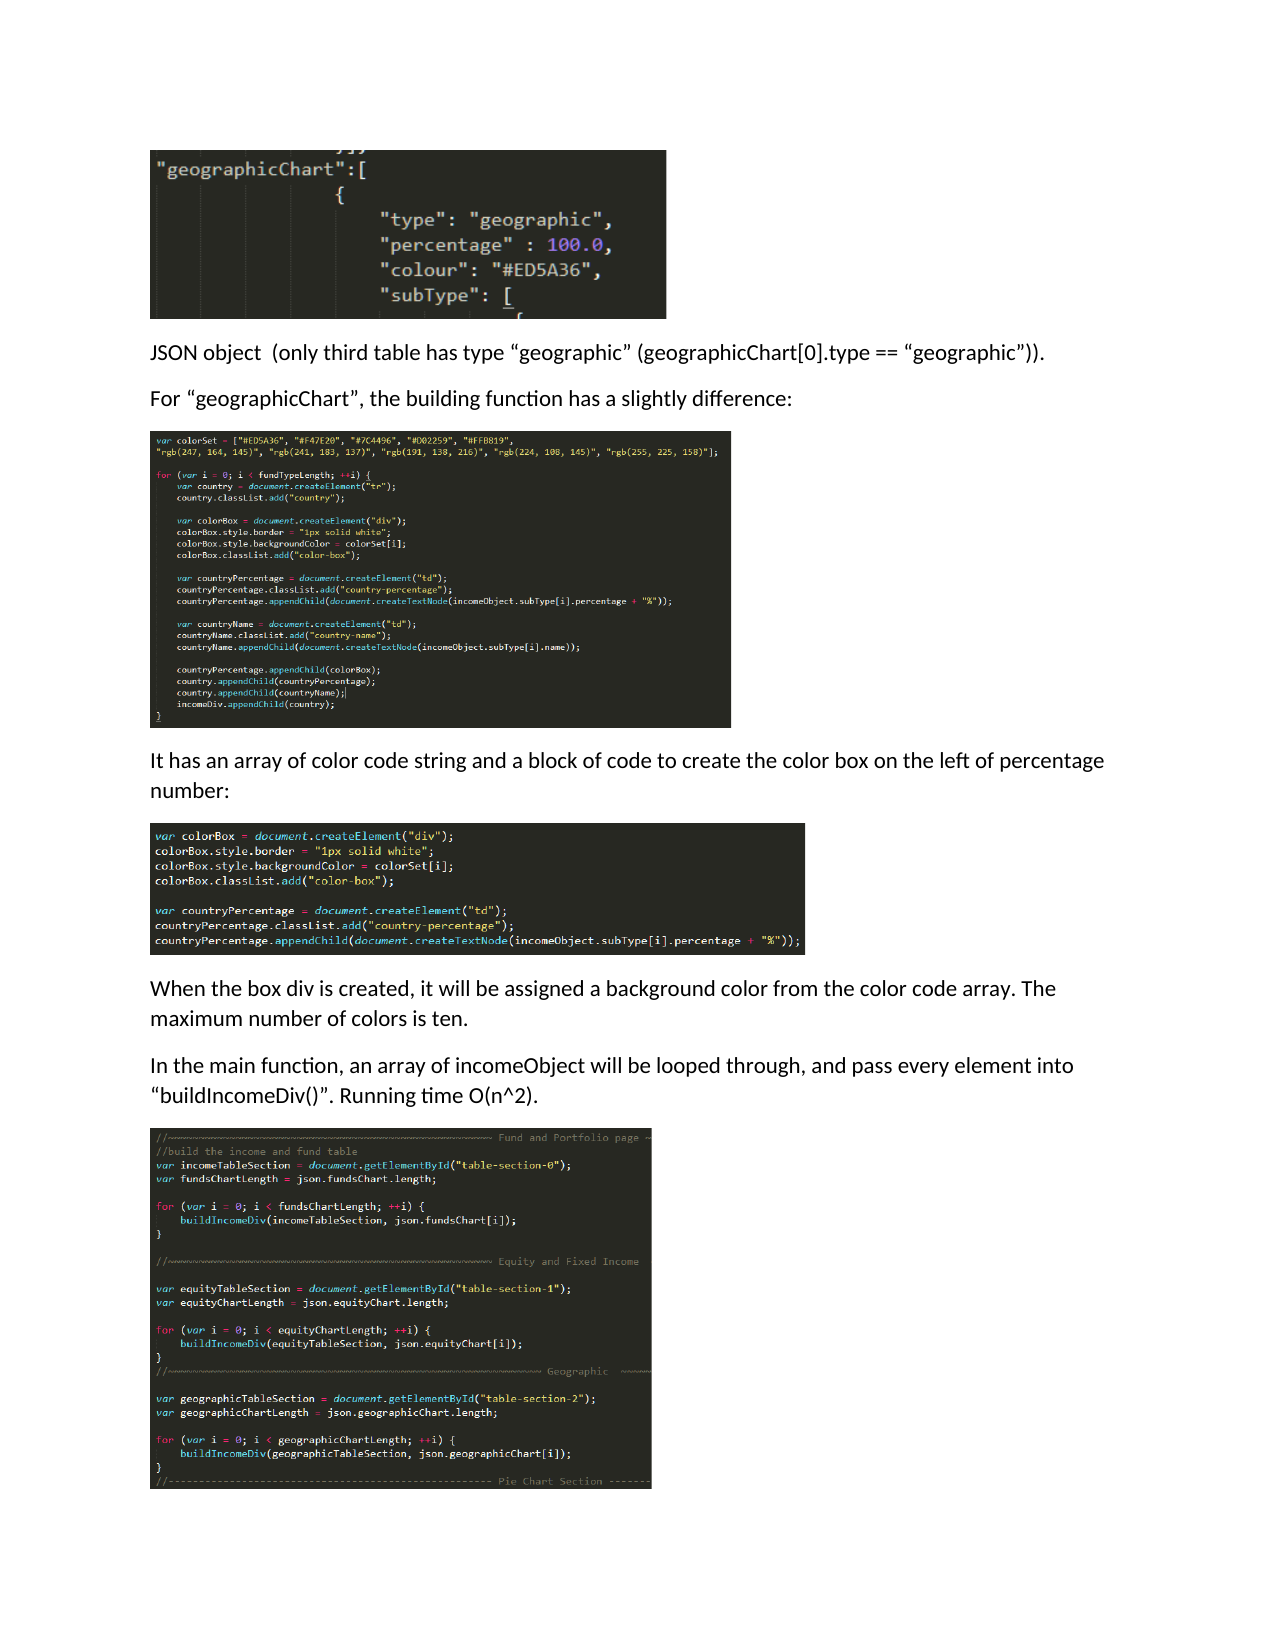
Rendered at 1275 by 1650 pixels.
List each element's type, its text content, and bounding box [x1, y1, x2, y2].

picture [150, 150, 667, 319]
picture [150, 431, 732, 728]
text JSON object (only third table has type “geographic” (geographicChart[0].type == “geographic”)). [150, 338, 1125, 366]
picture [150, 1128, 652, 1489]
text When the box div is created, it will be assigned a background color from the color code array. The maximum number of colors is ten. [150, 974, 1125, 1032]
picture [150, 823, 806, 955]
text It has an array of color code string and a block of code to create the color box on the left of percentage number: [150, 746, 1125, 804]
text For “geographicChart”, the building function has a slightly difference: [150, 384, 1125, 412]
text In the main function, an array of incomeObject will be looped through, and pass every element into “buildIncomeDiv()”. Running time O(n^2). [150, 1051, 1125, 1109]
